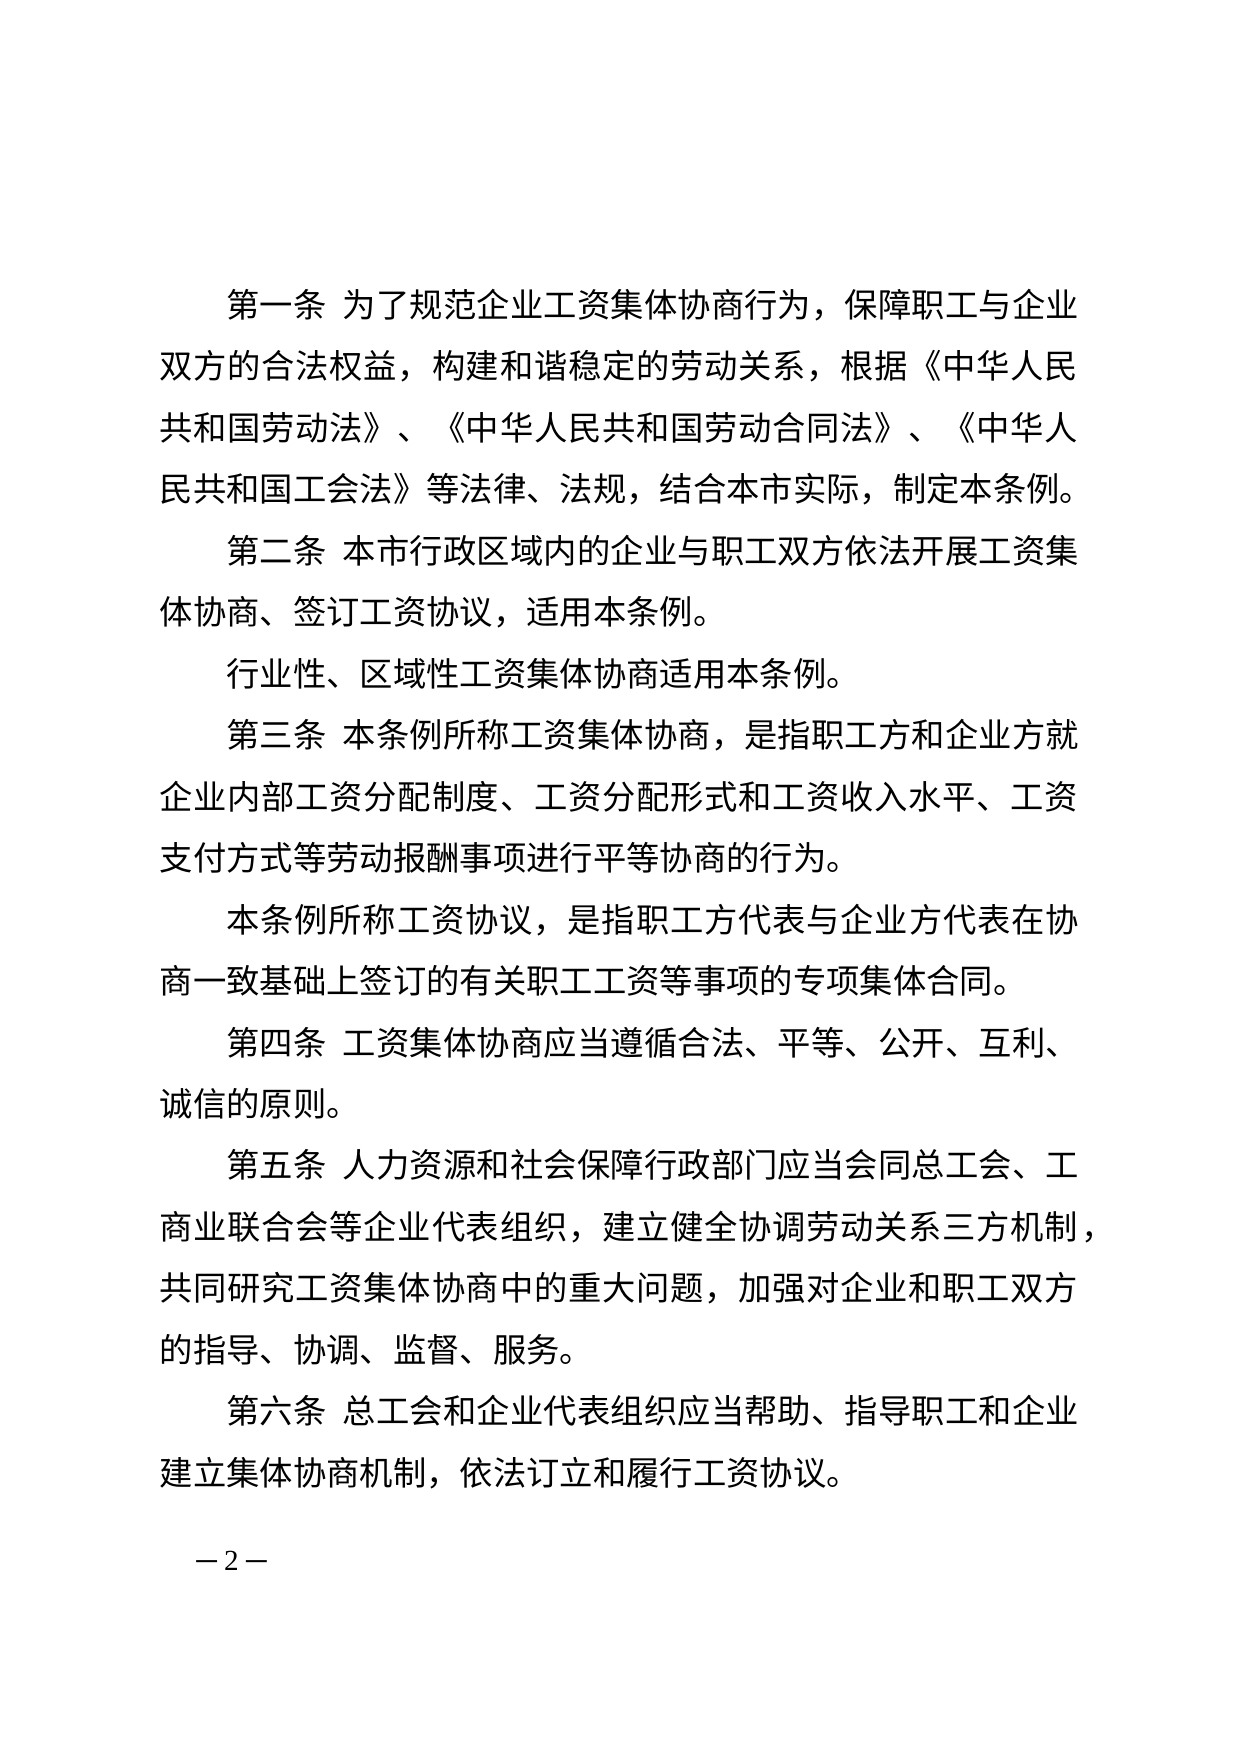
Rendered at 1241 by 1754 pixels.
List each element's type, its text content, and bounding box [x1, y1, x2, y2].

text 行业性、区域性工资集体协商适用本条例。 [159, 637, 1081, 698]
text 第三条 本条例所称工资集体协商，是指职工方和企业方就企业内部工资分配制度、工资分配形式和工资收入水平、工资支付方式等劳动报酬事项进行平等协商的行为。 [159, 698, 1081, 883]
text 第六条 总工会和企业代表组织应当帮助、指导职工和企业建立集体协商机制，依法订立和履行工资协议。 [159, 1374, 1081, 1497]
text 本条例所称工资协议，是指职工方代表与企业方代表在协商一致基础上签订的有关职工工资等事项的专项集体合同。 [159, 883, 1081, 1006]
text 第五条 人力资源和社会保障行政部门应当会同总工会、工商业联合会等企业代表组织，建立健全协调劳动关系三方机制，共同研究工资集体协商中的重大问题，加强对企业和职工双方的指导、协调、监督、服务。 [159, 1129, 1081, 1374]
text 第四条 工资集体协商应当遵循合法、平等、公开、互利、诚信的原则。 [159, 1006, 1081, 1129]
text 第二条 本市行政区域内的企业与职工双方依法开展工资集体协商、签订工资协议，适用本条例。 [159, 514, 1081, 637]
text 第一条 为了规范企业工资集体协商行为，保障职工与企业双方的合法权益，构建和谐稳定的劳动关系，根据《中华人民共和国劳动法》、《中华人民共和国劳动合同法》、《中华人民共和国工会法》等法律、法规，结合本市实际，制定本条例。 [159, 268, 1081, 514]
